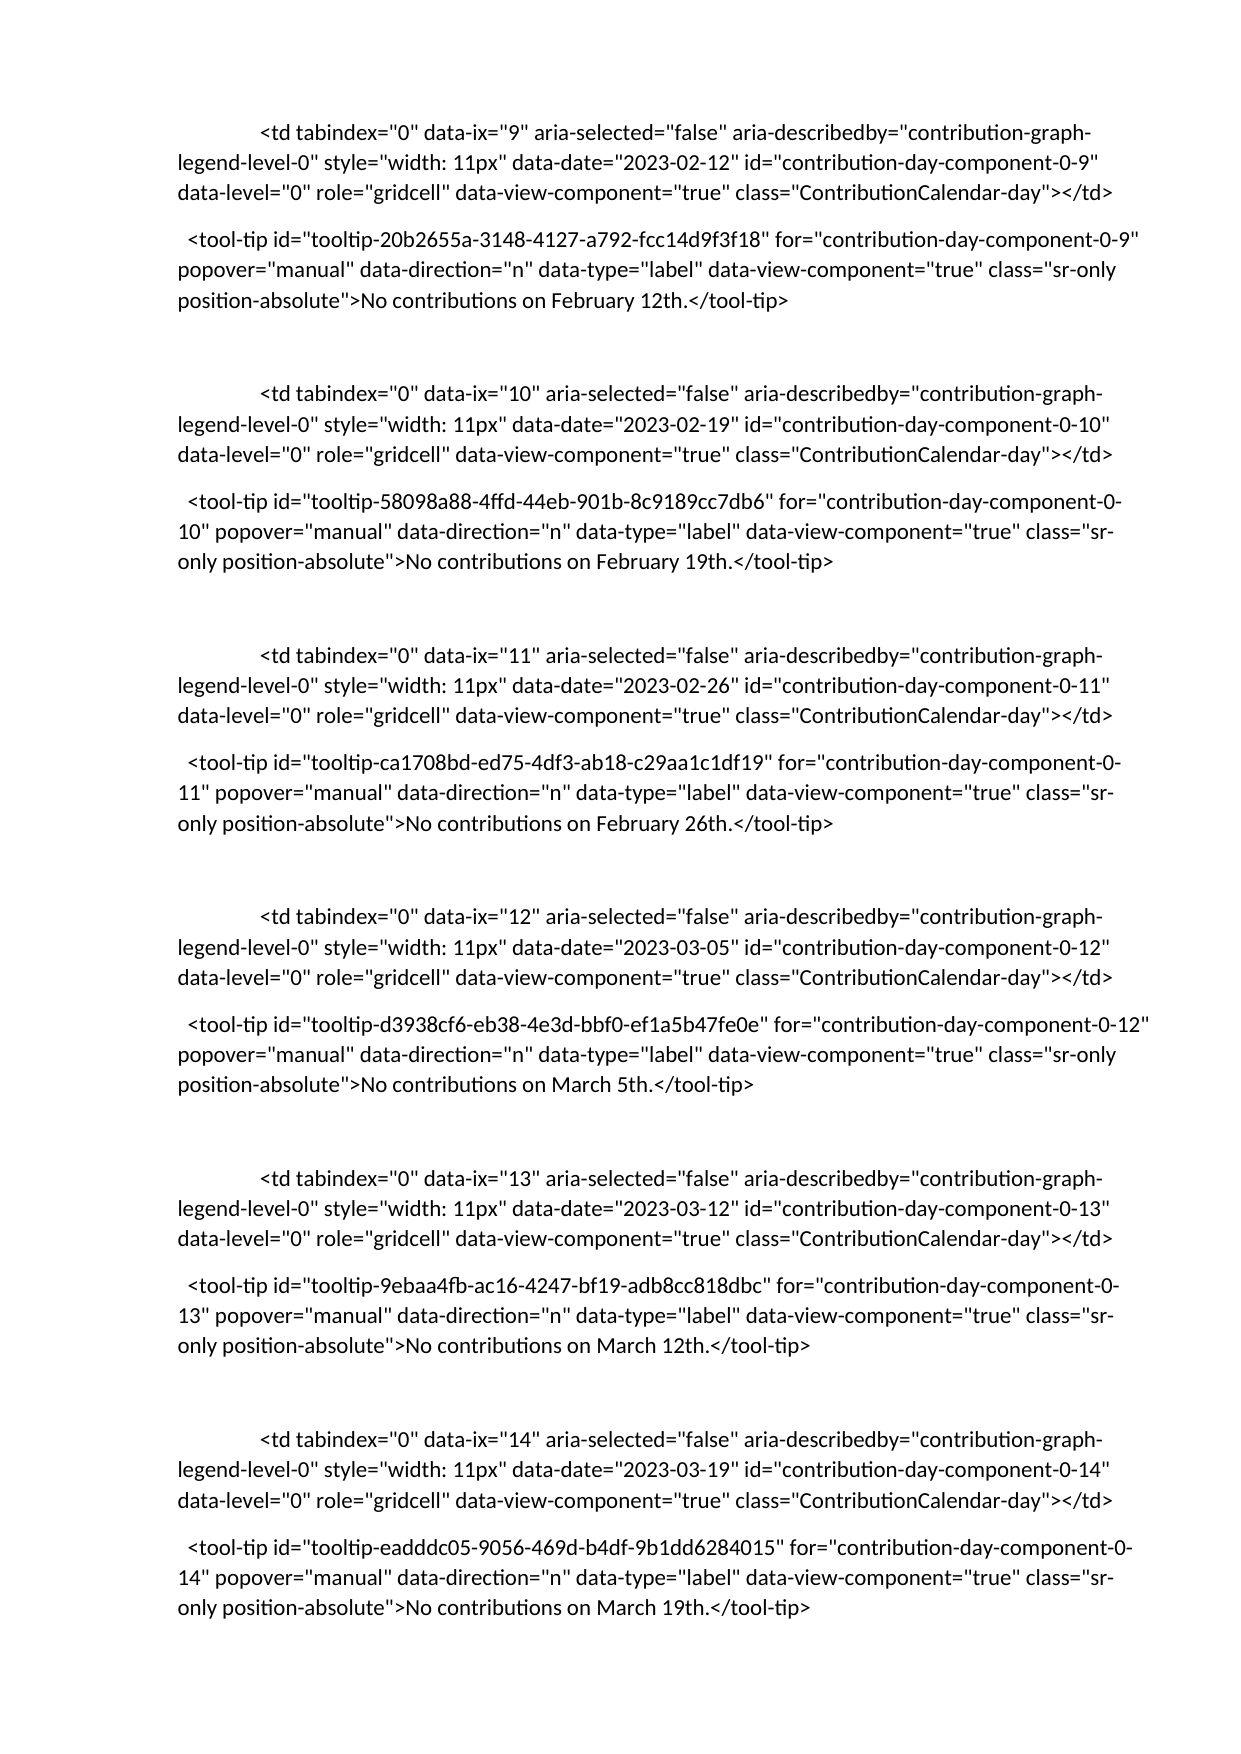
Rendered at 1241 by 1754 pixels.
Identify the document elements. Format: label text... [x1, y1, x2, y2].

text <tool-tip id="tooltip-58098a88-4ffd-44eb-901b-8c9189cc7db6" for="contribution-day-component-0-10" popover="manual" data-direction="n" data-type="label" data-view-component="true" class="sr-only position-absolute">No contributions on February 19th.</tool-tip> [177, 487, 1152, 575]
text <td tabindex="0" data-ix="11" aria-selected="false" aria-describedby="contribution-graph-legend-level-0" style="width: 11px" data-date="2023-02-26" id="contribution-day-component-0-11" data-level="0" role="gridcell" data-view-component="true" class="ContributionCalendar-day"></td> [177, 641, 1152, 729]
text <tool-tip id="tooltip-eadddc05-9056-469d-b4df-9b1dd6284015" for="contribution-day-component-0-14" popover="manual" data-direction="n" data-type="label" data-view-component="true" class="sr-only position-absolute">No contributions on March 19th.</tool-tip> [177, 1533, 1152, 1621]
text <td tabindex="0" data-ix="10" aria-selected="false" aria-describedby="contribution-graph-legend-level-0" style="width: 11px" data-date="2023-02-19" id="contribution-day-component-0-10" data-level="0" role="gridcell" data-view-component="true" class="ContributionCalendar-day"></td> [177, 379, 1152, 468]
text <tool-tip id="tooltip-9ebaa4fb-ac16-4247-bf19-adb8cc818dbc" for="contribution-day-component-0-13" popover="manual" data-direction="n" data-type="label" data-view-component="true" class="sr-only position-absolute">No contributions on March 12th.</tool-tip> [177, 1271, 1152, 1360]
text <tool-tip id="tooltip-ca1708bd-ed75-4df3-ab18-c29aa1c1df19" for="contribution-day-component-0-11" popover="manual" data-direction="n" data-type="label" data-view-component="true" class="sr-only position-absolute">No contributions on February 26th.</tool-tip> [177, 748, 1152, 837]
text <tool-tip id="tooltip-d3938cf6-eb38-4e3d-bbf0-ef1a5b47fe0e" for="contribution-day-component-0-12" popover="manual" data-direction="n" data-type="label" data-view-component="true" class="sr-only position-absolute">No contributions on March 5th.</tool-tip> [177, 1010, 1152, 1098]
text <td tabindex="0" data-ix="14" aria-selected="false" aria-describedby="contribution-graph-legend-level-0" style="width: 11px" data-date="2023-03-19" id="contribution-day-component-0-14" data-level="0" role="gridcell" data-view-component="true" class="ContributionCalendar-day"></td> [177, 1425, 1152, 1514]
text <tool-tip id="tooltip-20b2655a-3148-4127-a792-fcc14d9f3f18" for="contribution-day-component-0-9" popover="manual" data-direction="n" data-type="label" data-view-component="true" class="sr-only position-absolute">No contributions on February 12th.</tool-tip> [177, 225, 1152, 314]
text <td tabindex="0" data-ix="13" aria-selected="false" aria-describedby="contribution-graph-legend-level-0" style="width: 11px" data-date="2023-03-12" id="contribution-day-component-0-13" data-level="0" role="gridcell" data-view-component="true" class="ContributionCalendar-day"></td> [177, 1164, 1152, 1252]
text <td tabindex="0" data-ix="9" aria-selected="false" aria-describedby="contribution-graph-legend-level-0" style="width: 11px" data-date="2023-02-12" id="contribution-day-component-0-9" data-level="0" role="gridcell" data-view-component="true" class="ContributionCalendar-day"></td> [177, 118, 1152, 207]
text <td tabindex="0" data-ix="12" aria-selected="false" aria-describedby="contribution-graph-legend-level-0" style="width: 11px" data-date="2023-03-05" id="contribution-day-component-0-12" data-level="0" role="gridcell" data-view-component="true" class="ContributionCalendar-day"></td> [177, 902, 1152, 991]
